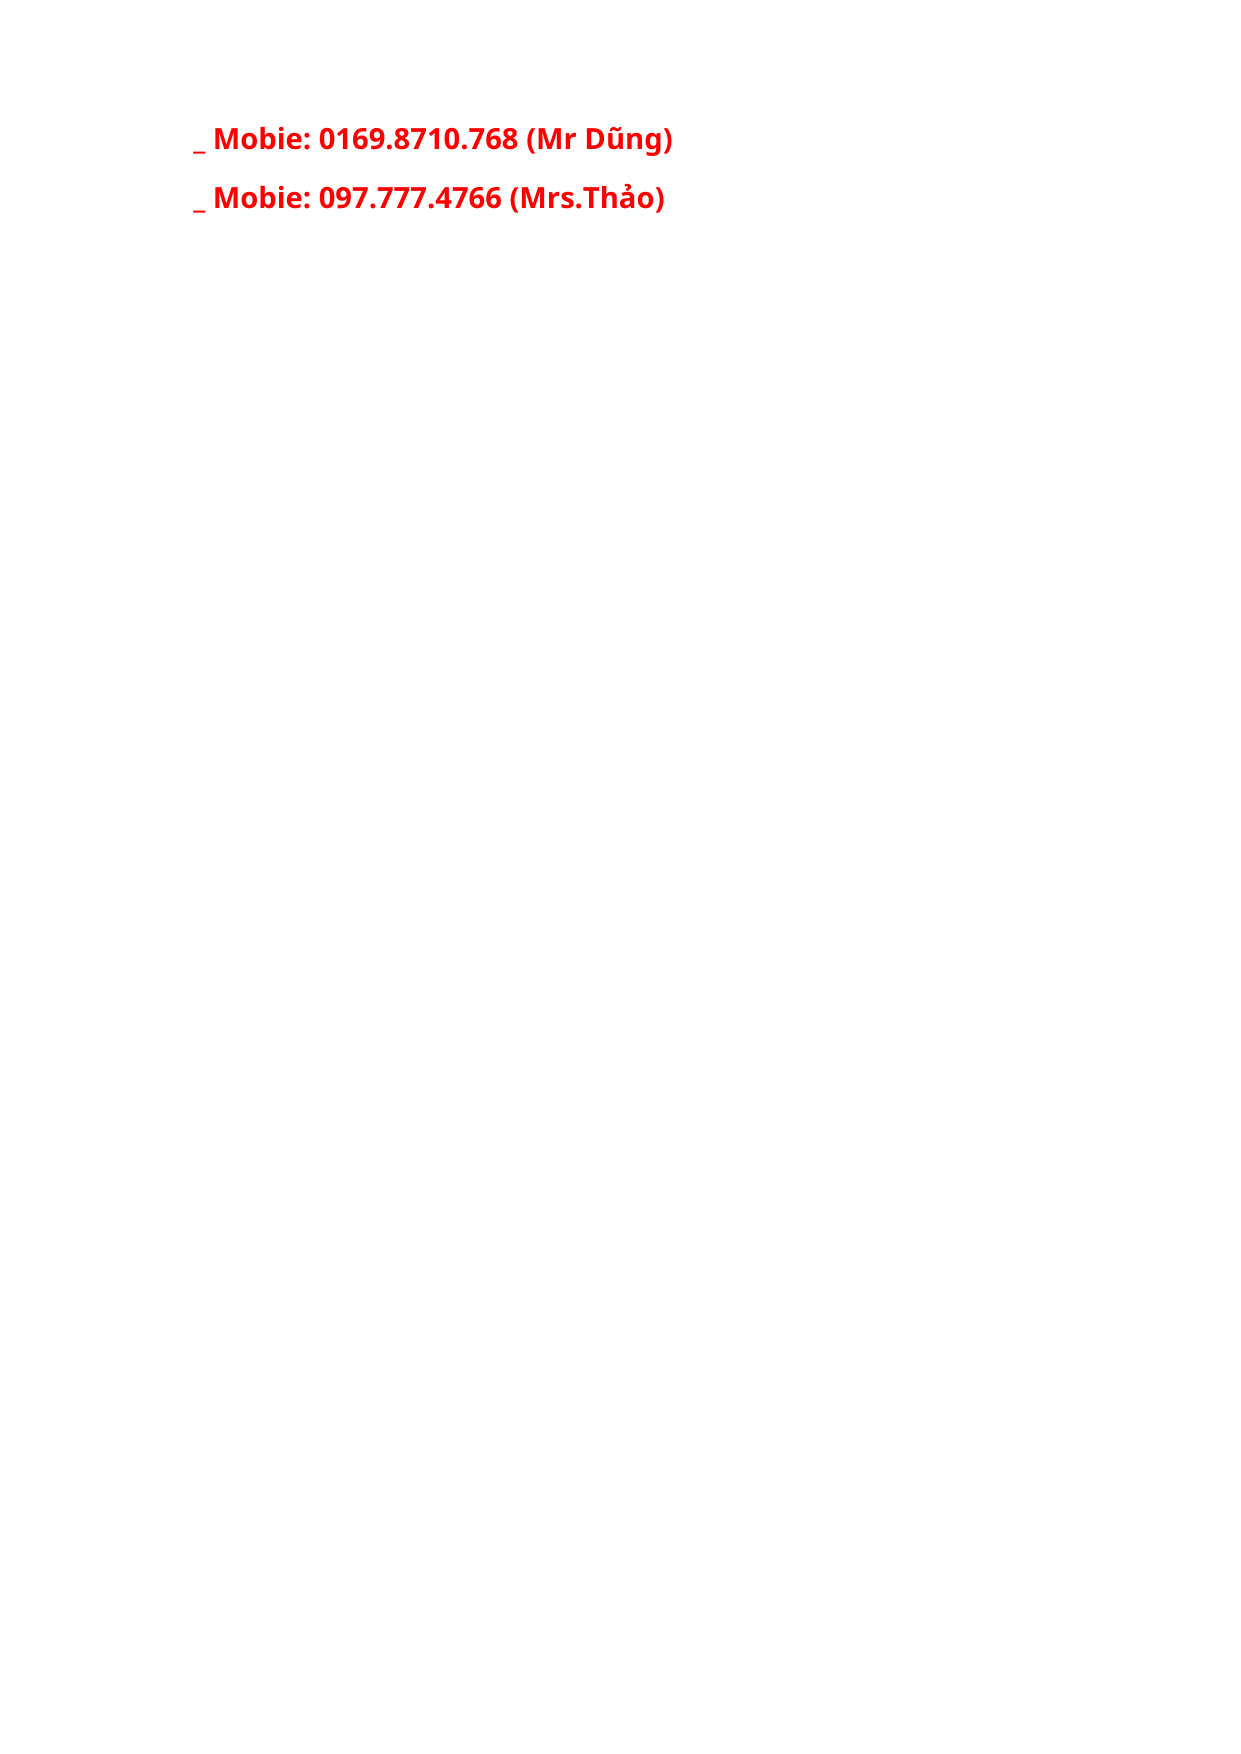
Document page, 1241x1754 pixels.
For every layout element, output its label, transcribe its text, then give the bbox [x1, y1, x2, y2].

text _ Mobie: 0169.8710.768 (Mr Dũng) [118, 118, 1122, 158]
text _ Mobie: 097.777.4766 (Mrs.Thảo) [118, 178, 1122, 217]
